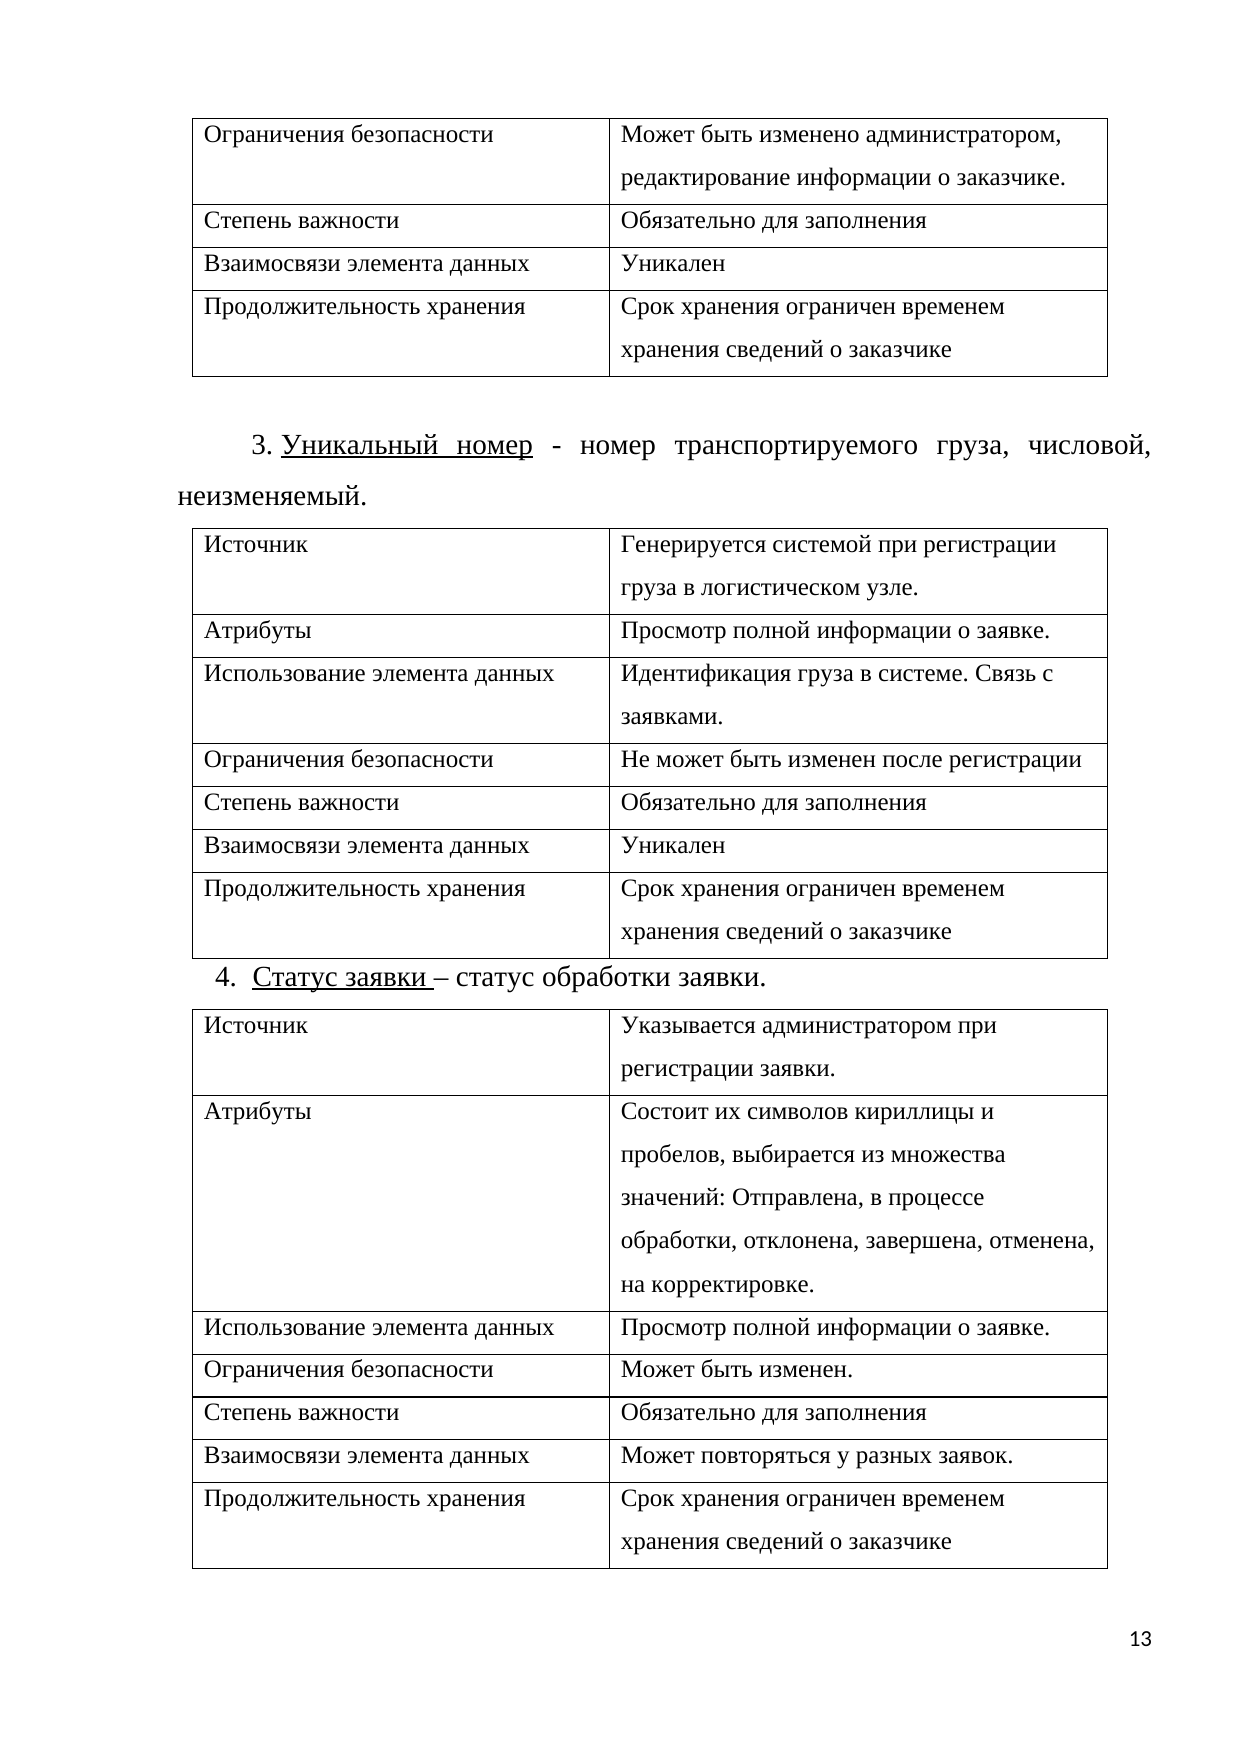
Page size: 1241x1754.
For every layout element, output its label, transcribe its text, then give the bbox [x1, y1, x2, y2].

table_cell Взаимосвязи элемента данных [193, 248, 609, 290]
table_cell Обязательно для заполнения [610, 1398, 1107, 1439]
table_cell Состоит их символов кириллицы и пробелов, выбирается из множества значений: Отправлена, в процессе обработки, отклонена, завершена, отменена, на корректировке. [610, 1096, 1107, 1311]
table_cell Может быть изменено администратором, редактирование информации о заказчике. [610, 119, 1107, 204]
table_cell Просмотр полной информации о заявке. [610, 1312, 1107, 1353]
table_cell Продолжительность хранения [193, 1483, 609, 1568]
table_cell Использование элемента данных [193, 1312, 609, 1353]
table_cell Степень важности [193, 787, 609, 829]
table_cell Уникален [610, 830, 1107, 872]
table_header Генерируется системой при регистрации груза в логистическом узле. [610, 529, 1107, 614]
table_cell Ограничения безопасности [193, 119, 609, 204]
table_cell Может быть изменен. [610, 1355, 1107, 1396]
table_header Указывается администратором при регистрации заявки. [610, 1010, 1107, 1095]
table_header Источник [193, 529, 609, 614]
table_cell Ограничения безопасности [193, 744, 609, 786]
table_cell Атрибуты [193, 615, 609, 657]
table_cell Ограничения безопасности [193, 1355, 609, 1396]
table_cell Срок хранения ограничен временем хранения сведений о заказчике [610, 291, 1107, 376]
table_cell Срок хранения ограничен временем хранения сведений о заказчике [610, 873, 1107, 958]
table_cell Взаимосвязи элемента данных [193, 1440, 609, 1482]
table_cell Атрибуты [193, 1096, 609, 1311]
table_cell Продолжительность хранения [193, 873, 609, 958]
table_cell Использование элемента данных [193, 658, 609, 743]
table_cell Срок хранения ограничен временем хранения сведений о заказчике [610, 1483, 1107, 1568]
table_cell Идентификация груза в системе. Связь с заявками. [610, 658, 1107, 743]
table_cell Степень важности [193, 1398, 609, 1439]
list Статус заявки – статус обработки заявки. [215, 959, 1152, 992]
table_cell Продолжительность хранения [193, 291, 609, 376]
table_header Источник [193, 1010, 609, 1095]
list Уникальный номер - номер транспортируемого груза, числовой, неизменяемый. [177, 427, 1152, 511]
table_cell Взаимосвязи элемента данных [193, 830, 609, 872]
table_cell Обязательно для заполнения [610, 787, 1107, 829]
table_cell Просмотр полной информации о заявке. [610, 615, 1107, 657]
table_cell Обязательно для заполнения [610, 205, 1107, 247]
table_cell Степень важности [193, 205, 609, 247]
table_cell Не может быть изменен после регистрации [610, 744, 1107, 786]
table_cell Может повторяться у разных заявок. [610, 1440, 1107, 1482]
table_cell Уникален [610, 248, 1107, 290]
